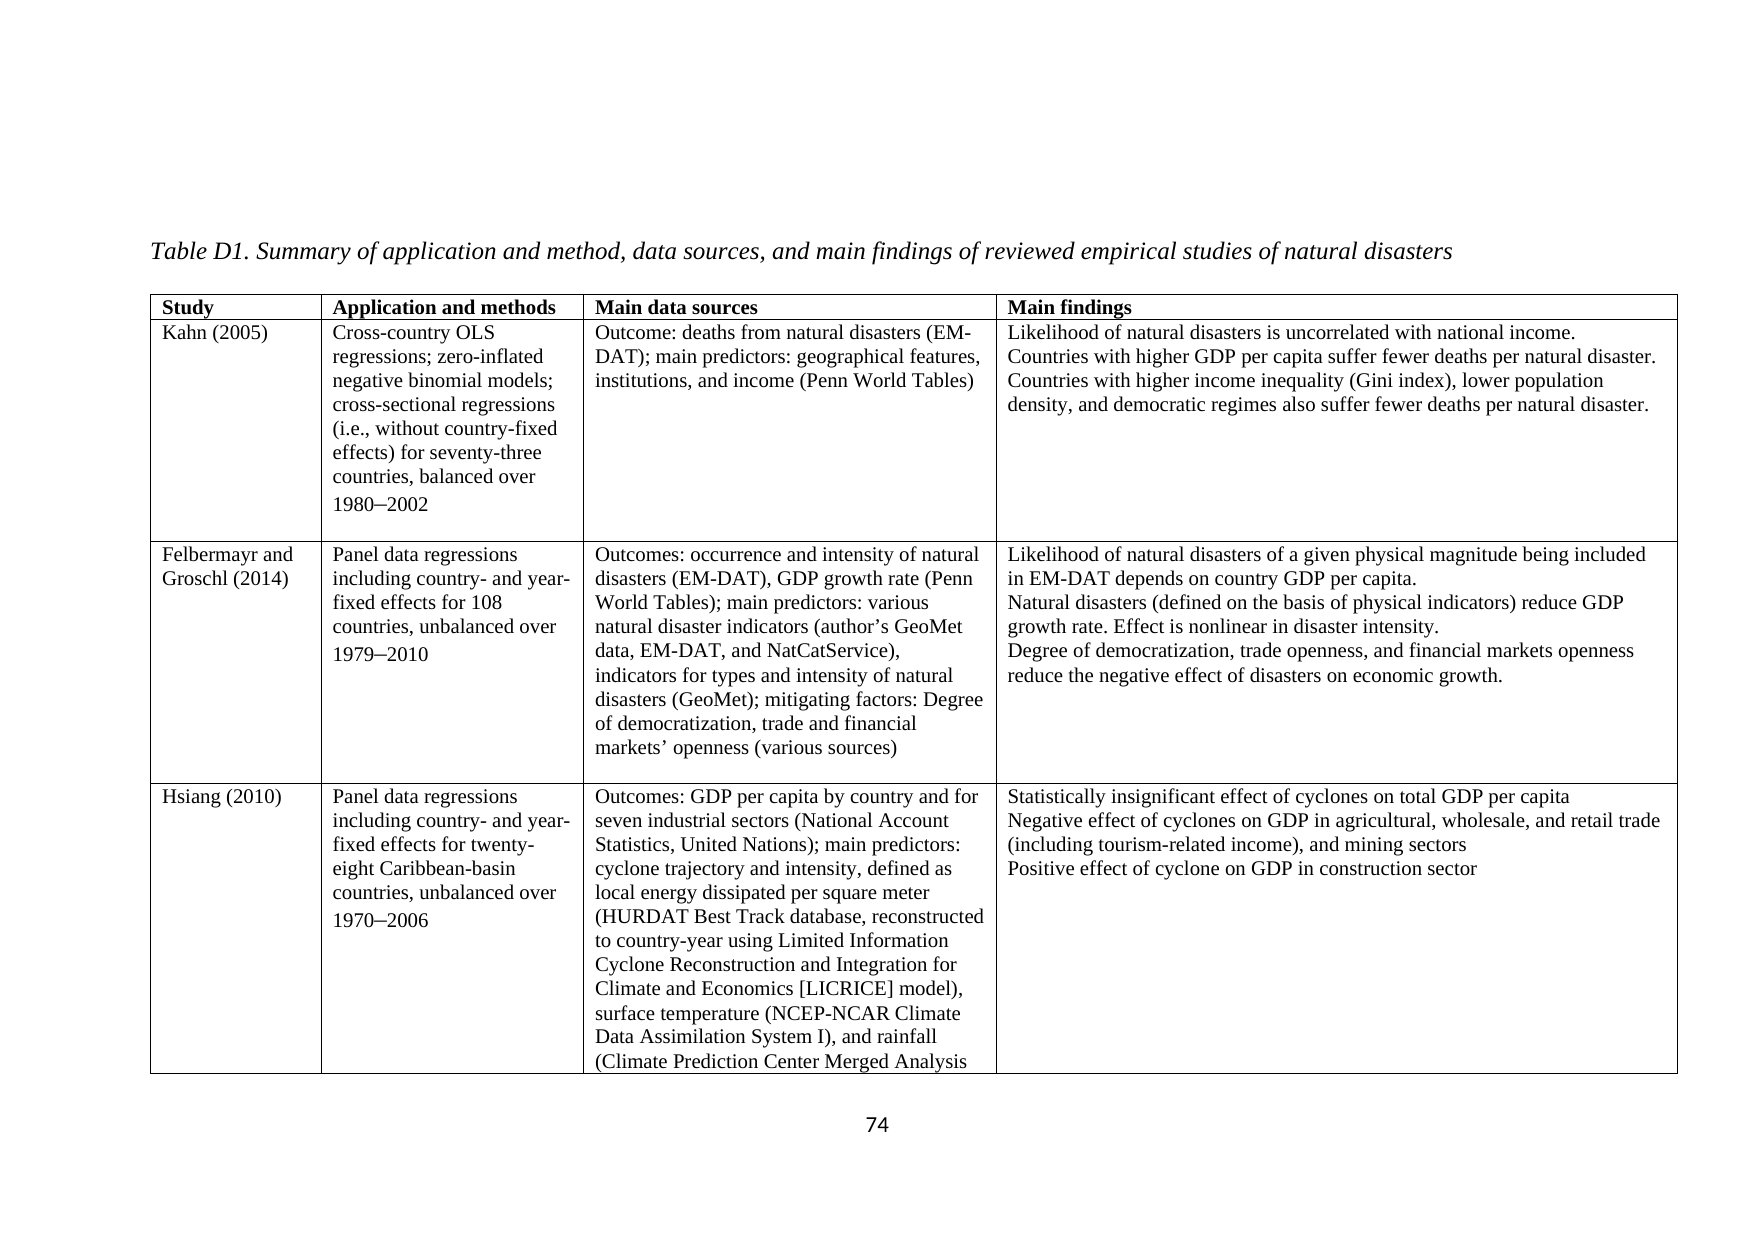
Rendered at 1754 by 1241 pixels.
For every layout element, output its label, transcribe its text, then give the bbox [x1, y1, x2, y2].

text Table D1. Summary of application and method, data sources, and main findings of reviewed empirical studies of natural disasters [150, 236, 1604, 265]
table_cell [997, 784, 1677, 1073]
table_header Study [151, 295, 321, 319]
table_cell Cross-country OLS regressions; zero-inflated negative binomial models; cross-sectional regressions (i.e., without country-fixed effects) for seventy-three countries, balanced over 1980–2002 [322, 320, 583, 541]
table_cell Outcomes: occurrence and intensity of natural disasters (EM-DAT), GDP growth rate (Penn World Tables); main predictors: various natural disaster indicators (author’s GeoMet data, EM-DAT, and NatCatService), indicators for types and intensity of natural disasters (GeoMet); mitigating factors: Degree of democratization, trade and financial markets’ openness (various sources) [584, 542, 996, 783]
table_header Application and methods [322, 295, 583, 319]
table_header Main data sources [584, 295, 996, 319]
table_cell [584, 784, 996, 1073]
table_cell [322, 784, 583, 1073]
table_cell Kahn (2005) [151, 320, 321, 541]
table_header Main findings [997, 295, 1677, 319]
table_cell Felbermayr and Groschl (2014) [151, 542, 321, 783]
table_cell Outcome: deaths from natural disasters (EM-DAT); main predictors: geographical features, institutions, and income (Penn World Tables) [584, 320, 996, 541]
table_cell Likelihood of natural disasters of a given physical magnitude being included in EM-DAT depends on country GDP per capita. Natural disasters (defined on the basis of physical indicators) reduce GDP growth rate. Effect is nonlinear in disaster intensity. Degree of democratization, trade openness, and financial markets openness reduce the negative effect of disasters on economic growth. [997, 542, 1677, 783]
table_cell Panel data regressions including country- and year-fixed effects for 108 countries, unbalanced over 1979–2010 [322, 542, 583, 783]
table_cell Likelihood of natural disasters is uncorrelated with national income. Countries with higher GDP per capita suffer fewer deaths per natural disaster. Countries with higher income inequality (Gini index), lower population density, and democratic regimes also suffer fewer deaths per natural disaster. [997, 320, 1677, 541]
table_cell Hsiang (2010) [151, 784, 321, 1073]
